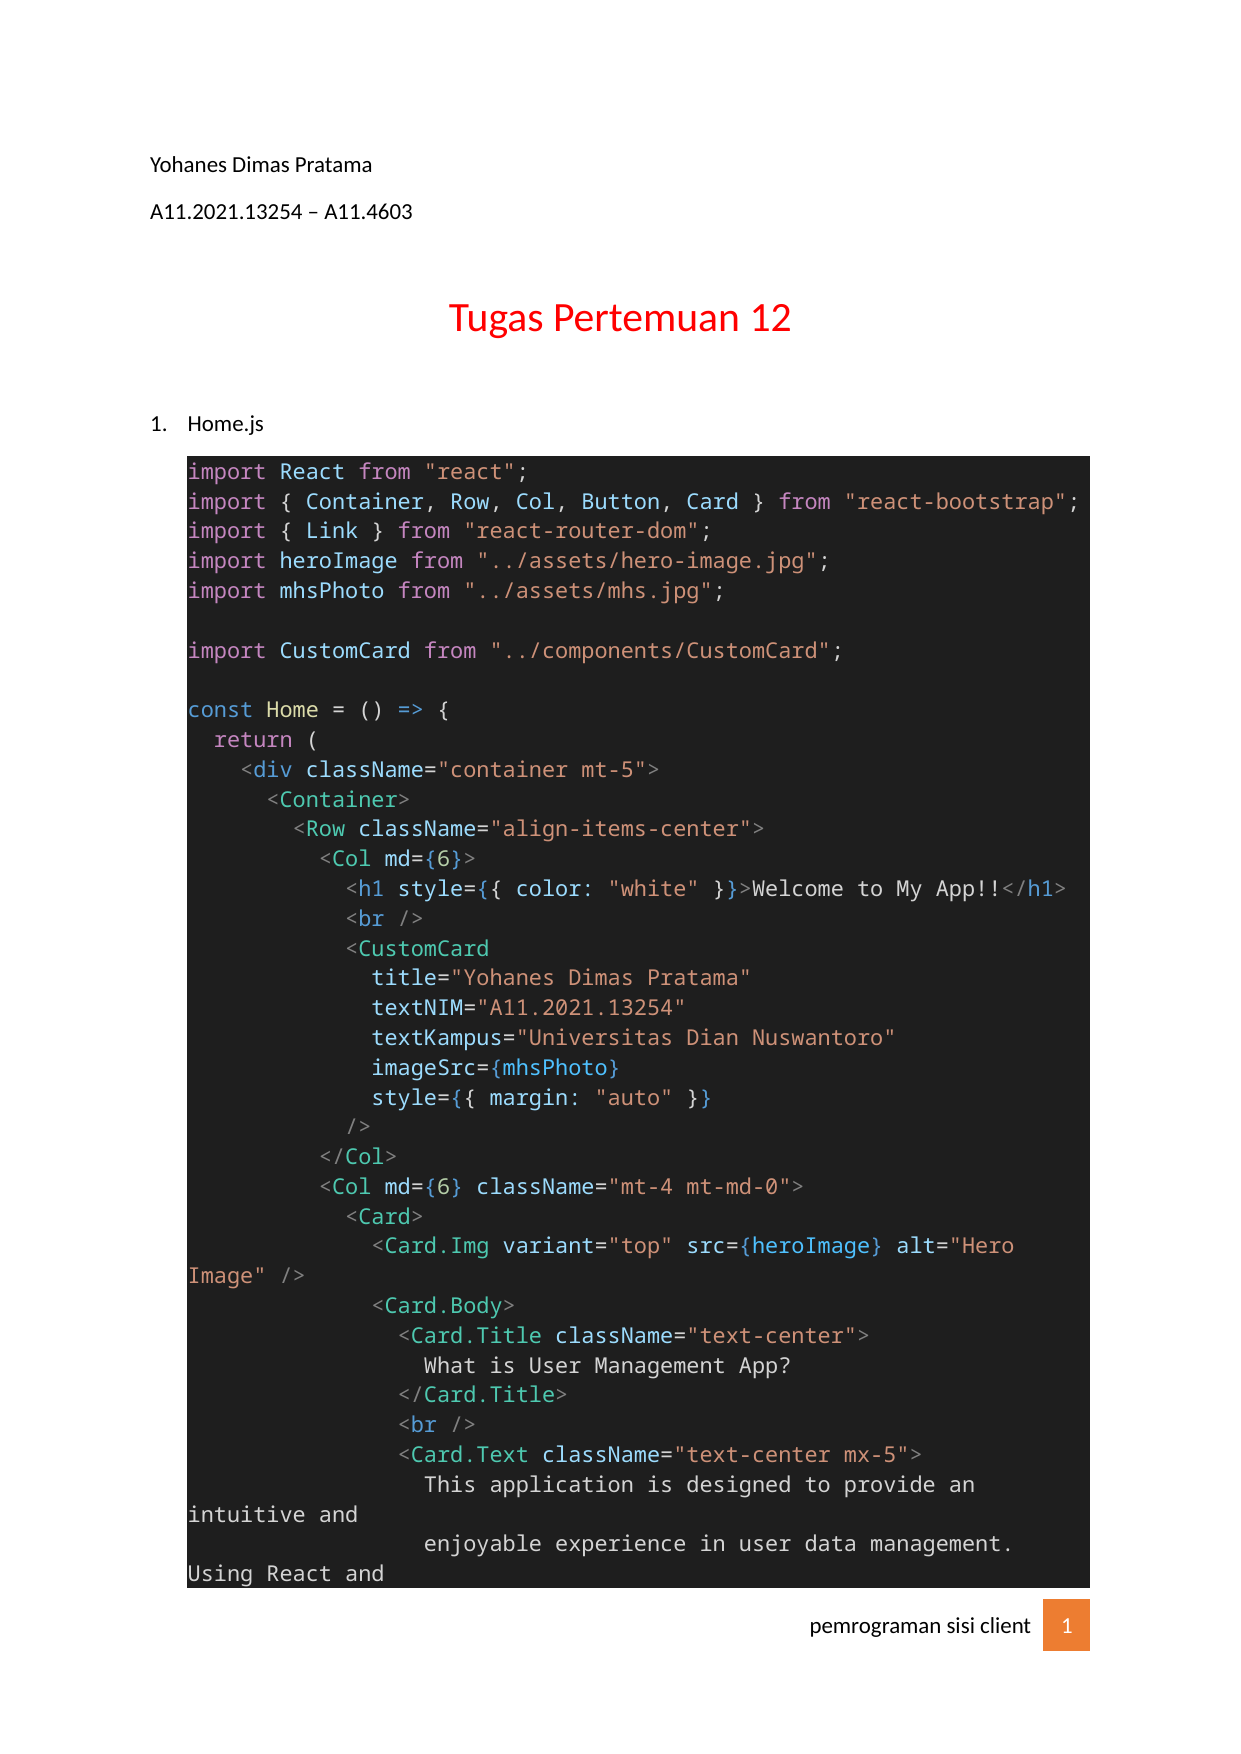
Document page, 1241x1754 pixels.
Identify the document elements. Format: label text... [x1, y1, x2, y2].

text <br /> [187, 1409, 1090, 1439]
text <Col md={6}> [187, 843, 1090, 873]
text style={{ margin: "auto" }} [187, 1082, 1090, 1111]
text /> [187, 1111, 1090, 1141]
text import { Link } from "react-router-dom"; [187, 516, 1090, 545]
text import CustomCard from "../components/CustomCard"; [187, 635, 1090, 664]
text textKampus="Universitas Dian Nuswantoro" [187, 1022, 1090, 1052]
text Yohanes Dimas Pratama [150, 150, 1090, 178]
text enjoyable experience in user data management. Using React and [187, 1528, 1090, 1588]
text </Col> [187, 1141, 1090, 1171]
text A11.2021.13254 – A11.4603 [150, 197, 1090, 225]
text return ( [187, 724, 1090, 754]
text <div className="container mt-5"> [187, 754, 1090, 784]
text Tugas Pertemuan 12 [150, 291, 1090, 341]
text import React from "react"; [187, 456, 1090, 486]
text <br /> [187, 903, 1090, 933]
text imageSrc={mhsPhoto} [187, 1052, 1090, 1082]
text <Card.Title className="text-center"> [187, 1320, 1090, 1350]
text What is User Management App? [187, 1350, 1090, 1379]
text const Home = () => { [187, 694, 1090, 724]
list Home.js [150, 409, 1090, 437]
text title="Yohanes Dimas Pratama" [187, 962, 1090, 992]
text <Col md={6} className="mt-4 mt-md-0"> [187, 1171, 1090, 1201]
text <CustomCard [187, 933, 1090, 962]
text <Container> [187, 784, 1090, 813]
text <Card.Body> [187, 1290, 1090, 1320]
text This application is designed to provide an intuitive and [187, 1469, 1090, 1528]
text import { Container, Row, Col, Button, Card } from "react-bootstrap"; [187, 486, 1090, 516]
text <Card.Text className="text-center mx-5"> [187, 1439, 1090, 1469]
text </Card.Title> [187, 1379, 1090, 1409]
text import mhsPhoto from "../assets/mhs.jpg"; [187, 575, 1090, 605]
text <h1 style={{ color: "white" }}>Welcome to My App!!</h1> [187, 873, 1090, 903]
text <Card.Img variant="top" src={heroImage} alt="Hero Image" /> [187, 1231, 1090, 1290]
text <Row className="align-items-center"> [187, 813, 1090, 843]
text <Card> [187, 1201, 1090, 1231]
text import heroImage from "../assets/hero-image.jpg"; [187, 545, 1090, 575]
text textNIM="A11.2021.13254" [187, 992, 1090, 1022]
